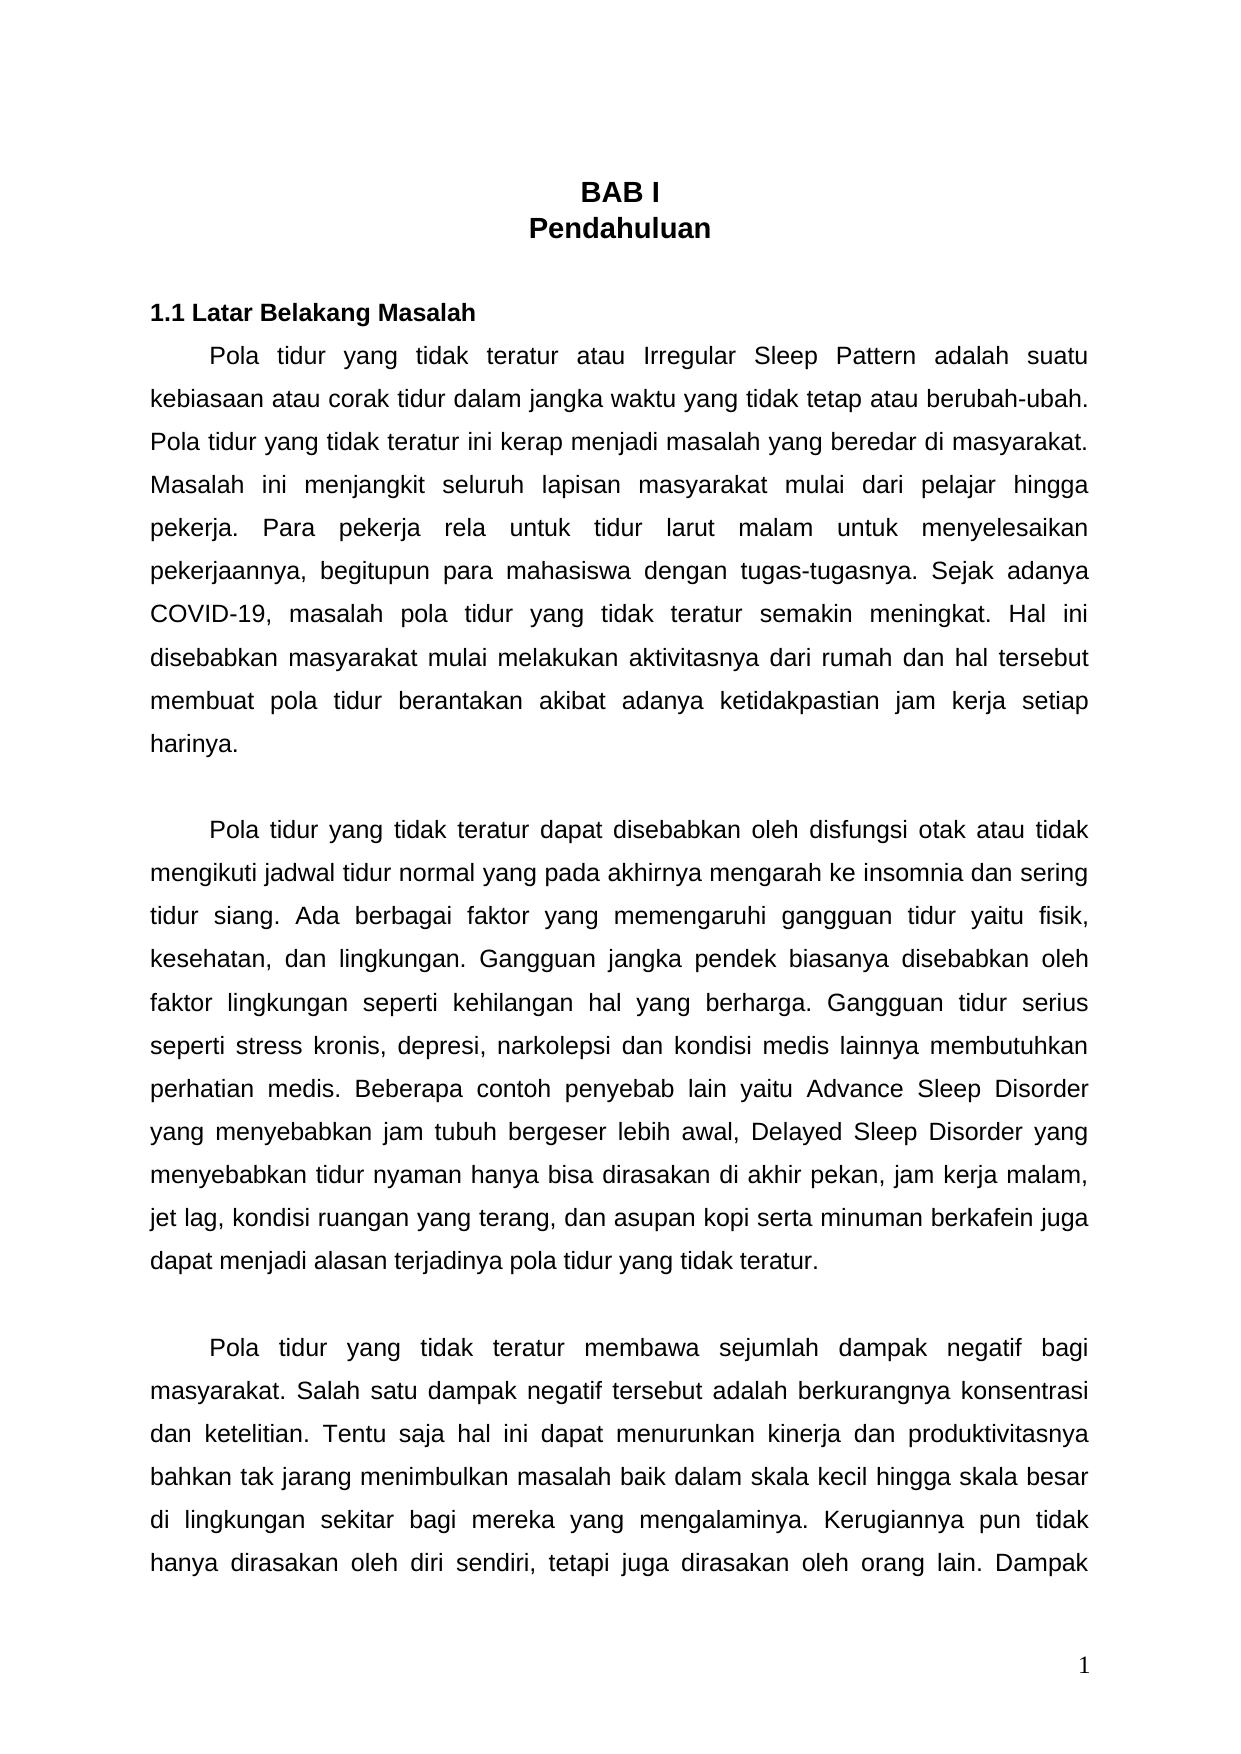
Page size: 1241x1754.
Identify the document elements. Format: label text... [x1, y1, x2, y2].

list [150, 1333, 1090, 1577]
list 1.1 Latar Belakang Masalah [150, 298, 1090, 326]
subtitle BAB I Pendahuluan [150, 175, 1090, 245]
list Pola tidur yang tidak teratur dapat disebabkan oleh disfungsi otak atau tidak mengikuti jadwal tidur normal yang pada akhirnya mengarah ke insomnia dan sering tidur siang. Ada berbagai faktor yang memengaruhi gangguan tidur yaitu fisik, kesehatan, dan lingkungan. Gangguan jangka pendek biasanya disebabkan oleh faktor lingkungan seperti kehilangan hal yang berharga. Gangguan tidur serius seperti stress kronis, depresi, narkolepsi dan kondisi medis lainnya membutuhkan perhatian medis. Beberapa contoh penyebab lain yaitu Advance Sleep Disorder yang menyebabkan jam tubuh bergeser lebih awal, Delayed Sleep Disorder yang menyebabkan tidur nyaman hanya bisa dirasakan di akhir pekan, jam kerja malam, jet lag, kondisi ruangan yang terang, dan asupan kopi serta minuman berkafein juga dapat menjadi alasan terjadinya pola tidur yang tidak teratur. [150, 815, 1090, 1275]
list Pola tidur yang tidak teratur atau Irregular Sleep Pattern adalah suatu kebiasaan atau corak tidur dalam jangka waktu yang tidak tetap atau berubah-ubah. Pola tidur yang tidak teratur ini kerap menjadi masalah yang beredar di masyarakat. Masalah ini menjangkit seluruh lapisan masyarakat mulai dari pelajar hingga pekerja. Para pekerja rela untuk tidur larut malam untuk menyelesaikan pekerjaannya, begitupun para mahasiswa dengan tugas-tugasnya. Sejak adanya COVID-19, masalah pola tidur yang tidak teratur semakin meningkat. Hal ini disebabkan masyarakat mulai melakukan aktivitasnya dari rumah dan hal tersebut membuat pola tidur berantakan akibat adanya ketidakpastian jam kerja setiap harinya. [150, 341, 1090, 758]
